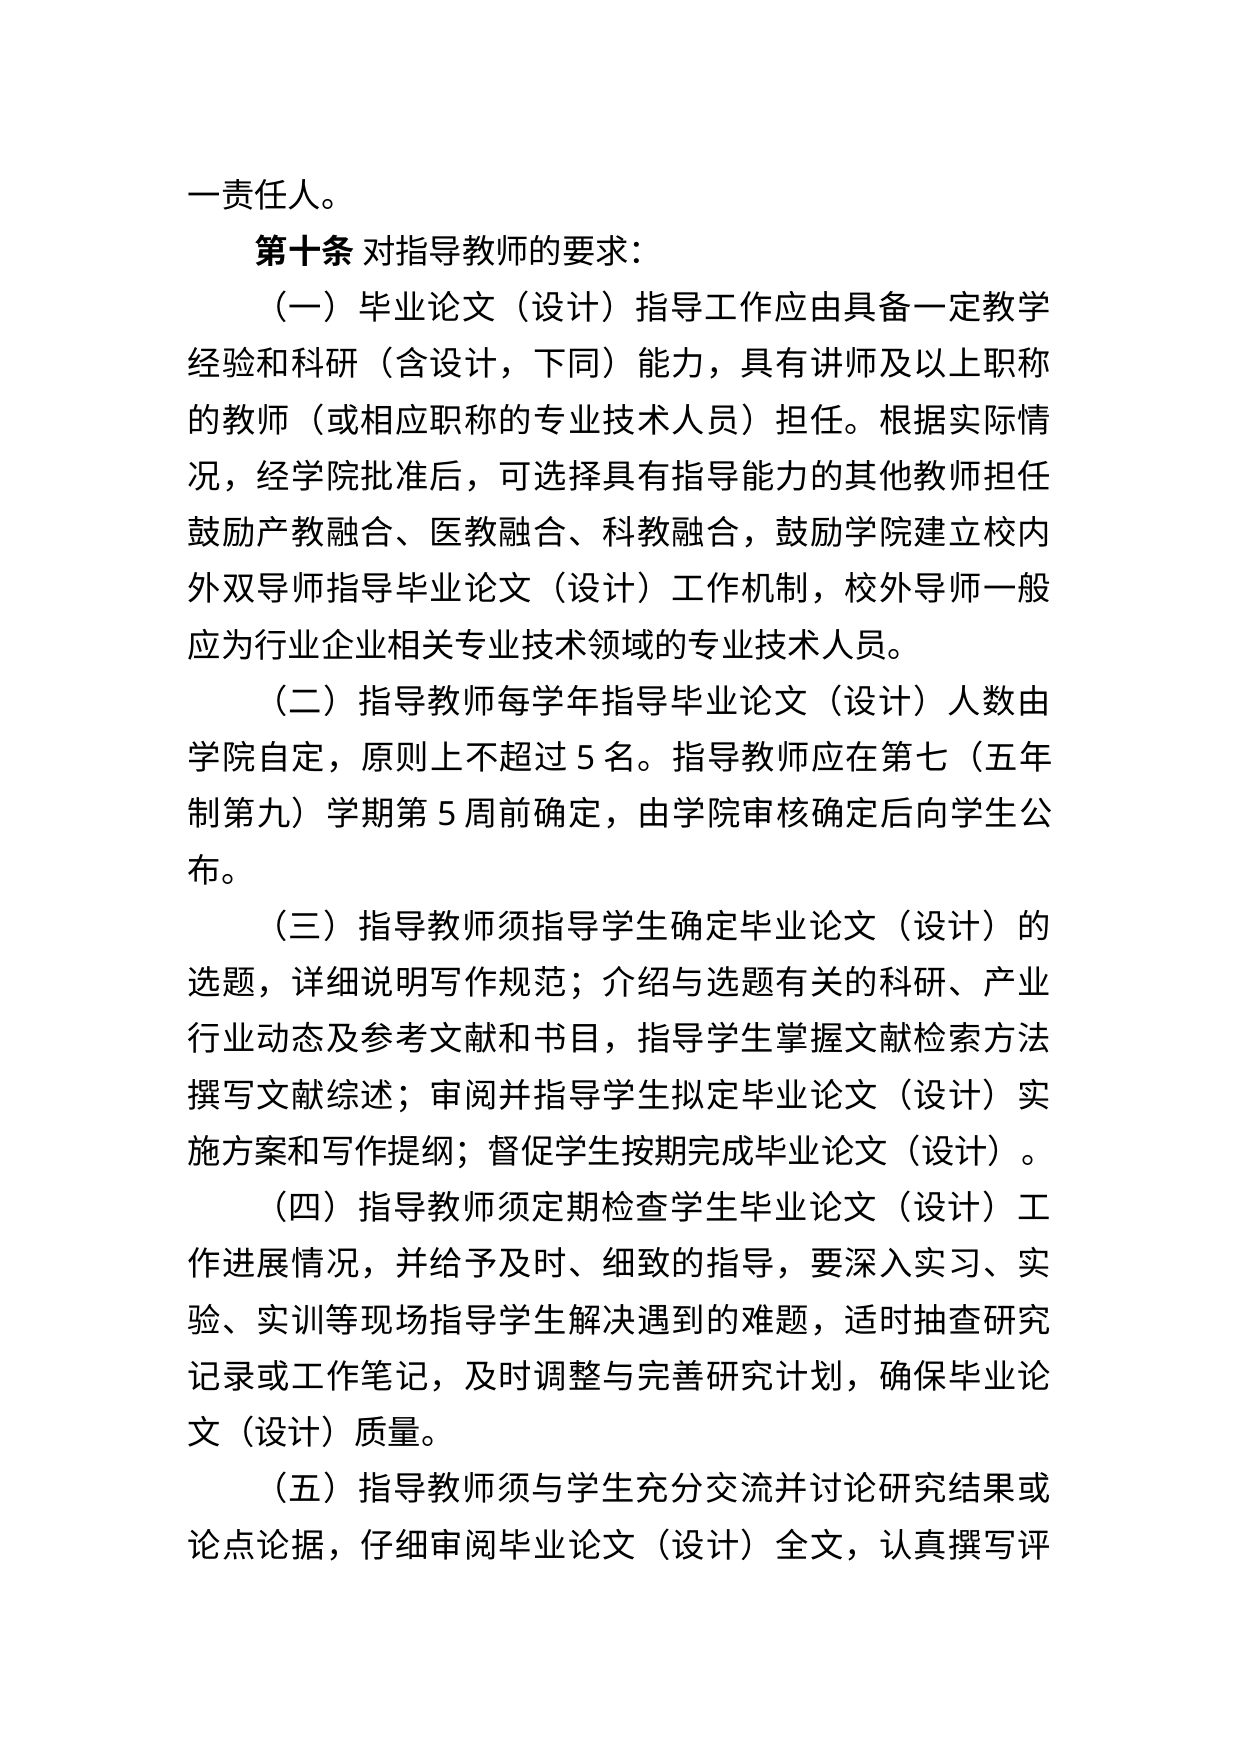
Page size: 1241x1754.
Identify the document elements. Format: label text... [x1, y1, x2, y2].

text （三）指导教师须指导学生确定毕业论文（设计）的选题，详细说明写作规范；介绍与选题有关的科研、产业行业动态及参考文献和书目，指导学生掌握文献检索方法、撰写文献综述；审阅并指导学生拟定毕业论文（设计）实施方案和写作提纲；督促学生按期完成毕业论文（设计）。 [187, 893, 1053, 1174]
text （四）指导教师须定期检查学生毕业论文（设计）工作进展情况，并给予及时、细致的指导，要深入实习、实验、实训等现场指导学生解决遇到的难题，适时抽查研究记录或工作笔记，及时调整与完善研究计划，确保毕业论文（设计）质量。 [187, 1174, 1053, 1456]
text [187, 162, 1053, 218]
text （二）指导教师每学年指导毕业论文（设计）人数由学院自定，原则上不超过5名。指导教师应在第七（五年制第九）学期第5周前确定，由学院审核确定后向学生公布。 [187, 668, 1053, 893]
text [187, 1456, 1053, 1568]
text （一）毕业论文（设计）指导工作应由具备一定教学经验和科研（含设计，下同）能力，具有讲师及以上职称的教师（或相应职称的专业技术人员）担任。根据实际情况，经学院批准后，可选择具有指导能力的其他教师担任。鼓励产教融合、医教融合、科教融合，鼓励学院建立校内外双导师指导毕业论文（设计）工作机制，校外导师一般应为行业企业相关专业技术领域的专业技术人员。 [187, 274, 1053, 668]
text 第十条 对指导教师的要求： [187, 218, 1053, 274]
